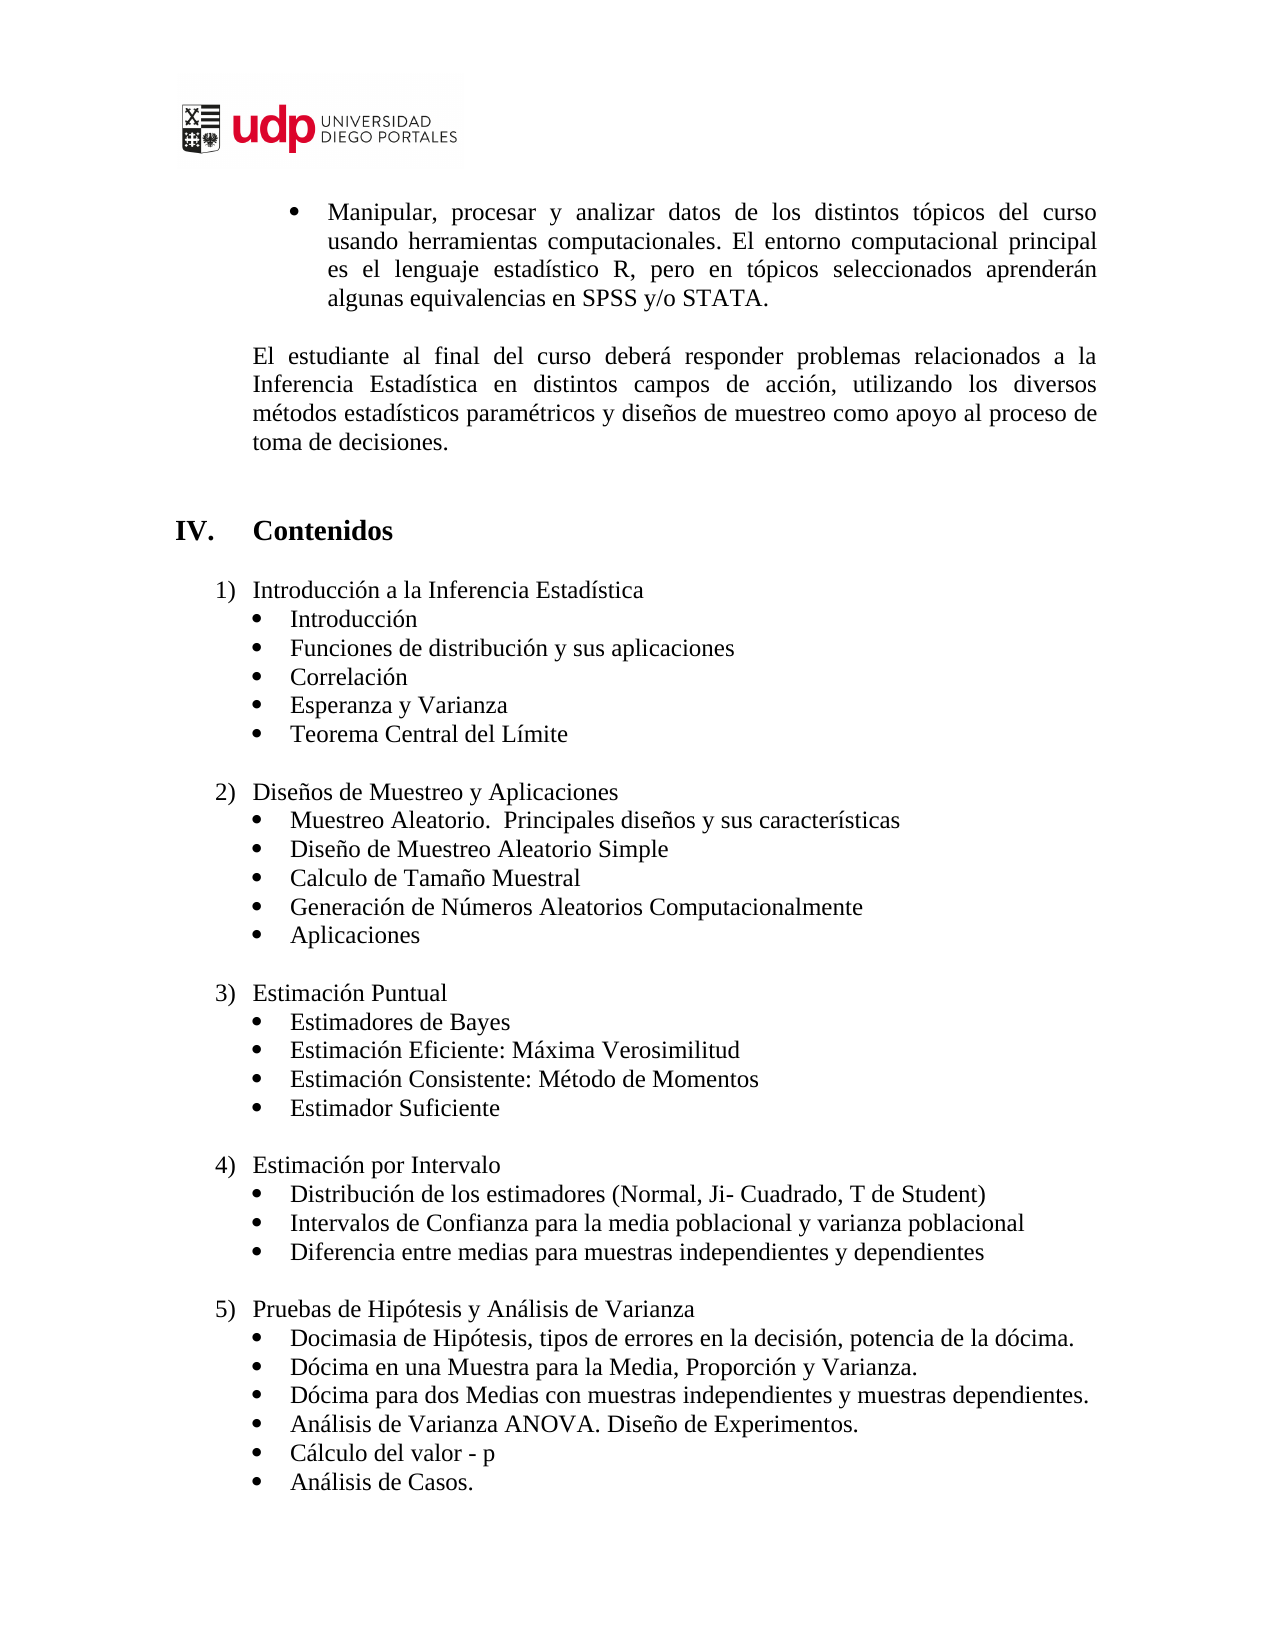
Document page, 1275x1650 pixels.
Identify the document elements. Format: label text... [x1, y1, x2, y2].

list Cálculo del valor - p [252, 1438, 1098, 1467]
list Aplicaciones [252, 921, 1098, 949]
list Pruebas de Hipótesis y Análisis de Varianza [215, 1294, 1098, 1323]
list Estimadores de Bayes [252, 1007, 1098, 1036]
list Intervalos de Confianza para la media poblacional y varianza poblacional [252, 1208, 1098, 1237]
list Diseños de Muestreo y Aplicaciones [215, 777, 1098, 806]
list Generación de Números Aleatorios Computacionalmente [252, 892, 1098, 921]
list Diseño de Muestreo Aleatorio Simple [252, 834, 1098, 863]
list Análisis de Casos. [252, 1467, 1098, 1496]
list Calculo de Tamaño Muestral [252, 863, 1098, 892]
list Dócima en una Muestra para la Media, Proporción y Varianza. [252, 1352, 1098, 1381]
list Manipular, procesar y analizar datos de los distintos tópicos del curso usando herramientas computacionales. El entorno computacional principal es el lenguaje estadístico R, pero en tópicos seleccionados aprenderán algunas equivalencias en SPSS y/o STATA. [290, 197, 1098, 312]
list Estimación Puntual [215, 978, 1098, 1007]
list Estimador Suficiente [252, 1093, 1098, 1122]
list Teorema Central del Límite [252, 719, 1098, 748]
text El estudiante al final del curso deberá responder problemas relacionados a la Inferencia Estadística en distintos campos de acción, utilizando los diversos métodos estadísticos paramétricos y diseños de muestreo como apoyo al proceso de toma de decisiones. [252, 341, 1098, 456]
list Introducción a la Inferencia Estadística [215, 576, 1098, 604]
list Funciones de distribución y sus aplicaciones [252, 633, 1098, 662]
picture [177, 73, 464, 169]
list Muestreo Aleatorio. Principales diseños y sus características [252, 806, 1098, 834]
list Estimación Consistente: Método de Momentos [252, 1064, 1098, 1093]
list Dócima para dos Medias con muestras independientes y muestras dependientes. [252, 1381, 1098, 1409]
list Esperanza y Varianza [252, 691, 1098, 719]
list Diferencia entre medias para muestras independientes y dependientes [252, 1237, 1098, 1266]
list Contenidos [215, 513, 1098, 547]
list Correlación [252, 662, 1098, 691]
list Análisis de Varianza ANOVA. Diseño de Experimentos. [252, 1409, 1098, 1438]
list Distribución de los estimadores (Normal, Ji- Cuadrado, T de Student) [252, 1179, 1098, 1208]
list Estimación Eficiente: Máxima Verosimilitud [252, 1036, 1098, 1064]
list Docimasia de Hipótesis, tipos de errores en la decisión, potencia de la dócima. [252, 1323, 1098, 1352]
list Estimación por Intervalo [215, 1151, 1098, 1179]
list Introducción [252, 604, 1098, 633]
